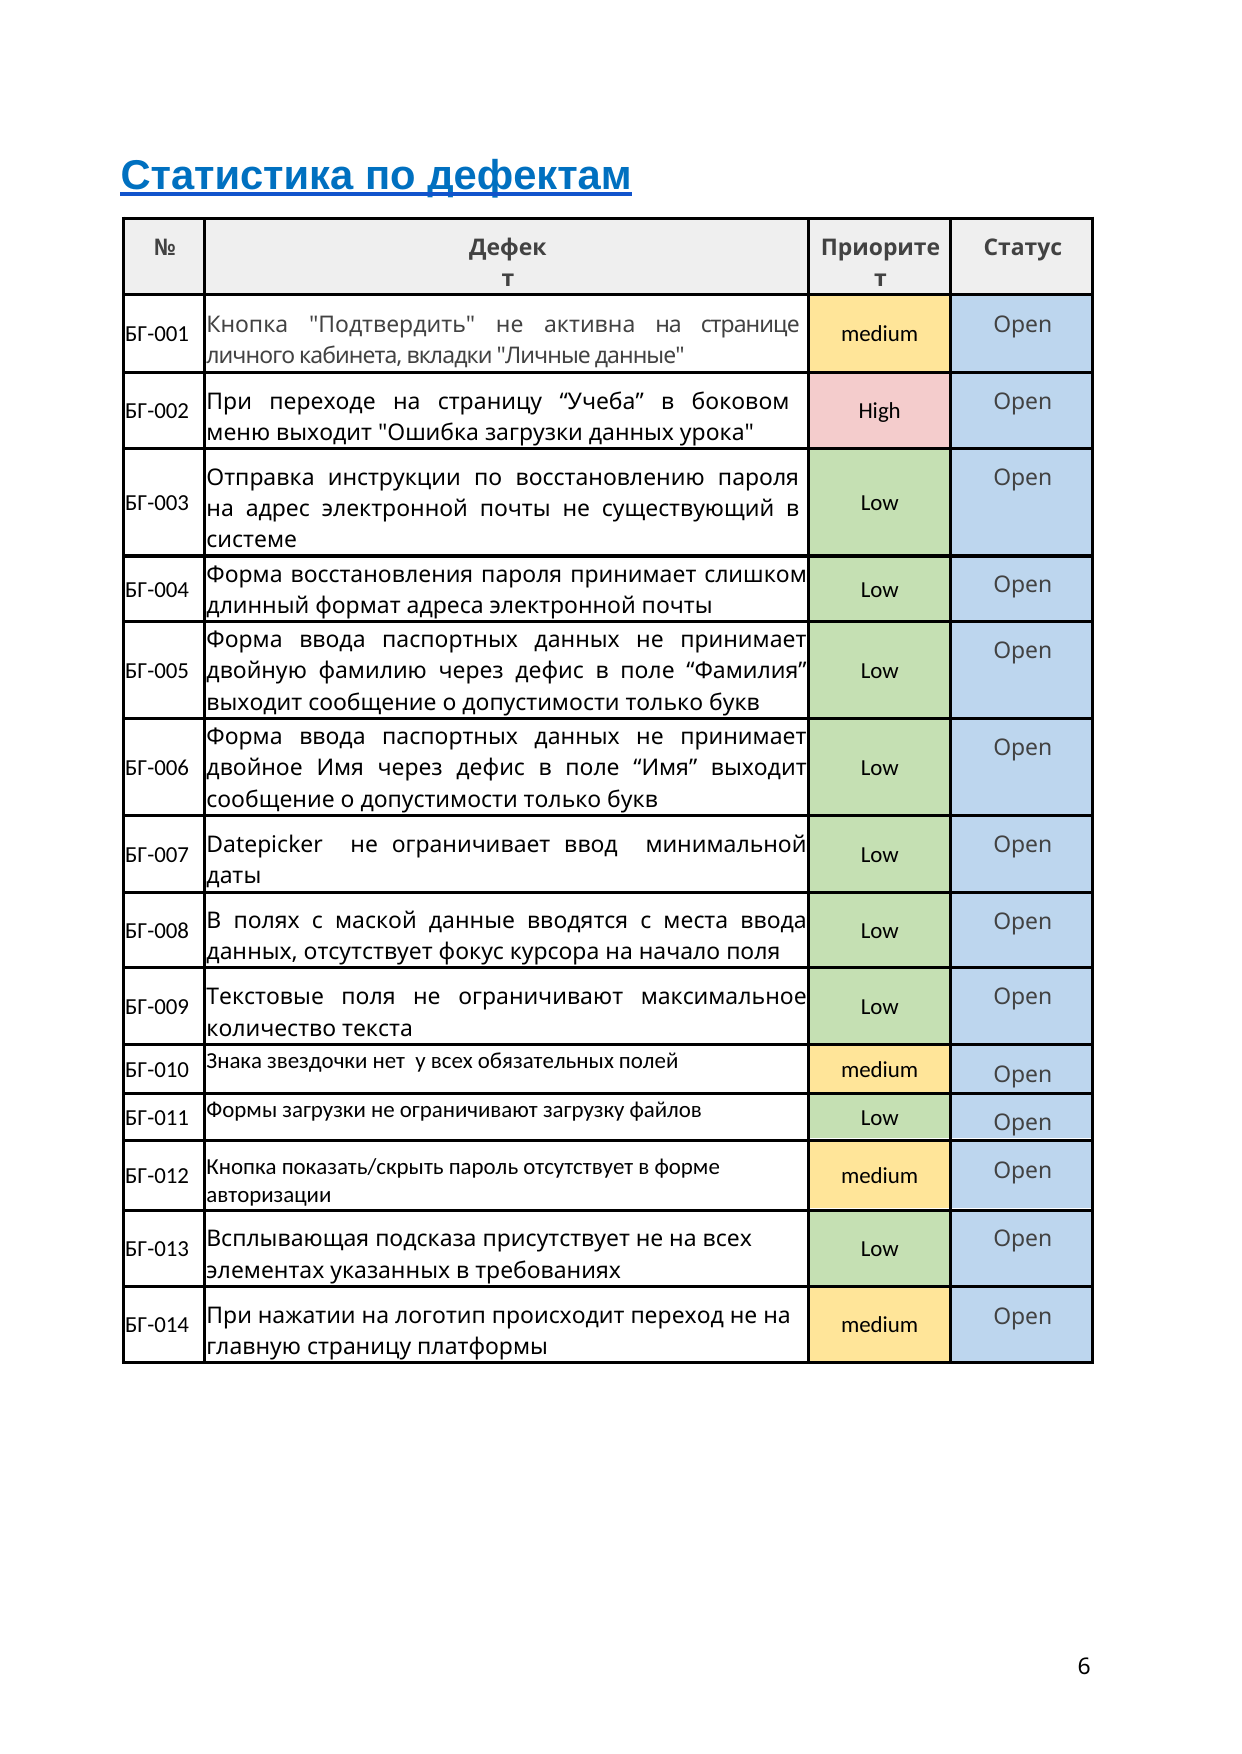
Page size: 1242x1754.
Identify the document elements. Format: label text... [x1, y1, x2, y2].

table_cell Кнопка показать/скрыть пароль отсутствует в форме авторизации [206, 1142, 807, 1208]
table_header Дефект [206, 220, 807, 293]
table_cell БГ-005 [125, 623, 203, 717]
table_cell Отправка инструкции по восстановлению пароля на адрес электронной почты не существующий в системе [206, 450, 807, 554]
table_cell Low [810, 623, 949, 717]
table_cell medium [810, 1288, 949, 1361]
table_cell Open [952, 623, 1091, 717]
table_cell БГ-002 [125, 374, 203, 447]
table_cell Low [810, 969, 949, 1043]
table_cell Формы загрузки не ограничивают загрузку файлов [206, 1095, 807, 1138]
table_cell БГ-014 [125, 1288, 203, 1361]
table_cell Open [952, 1288, 1091, 1361]
table_cell Знака звездочки нет у всех обязательных полей [206, 1046, 807, 1092]
table_cell Low [810, 1095, 949, 1138]
subtitle Статистика по дефектам [120, 150, 1152, 198]
table_cell БГ-008 [125, 894, 203, 966]
table_header Приоритет [810, 220, 949, 293]
table_cell Open [952, 1046, 1091, 1092]
table_cell Всплывающая подсказа присутствует не на всех элементах указанных в требованиях [206, 1212, 807, 1285]
table_cell Open [952, 374, 1091, 447]
table_cell Форма восстановления пароля принимает слишком длинный формат адреса электронной почты [206, 558, 807, 620]
table_cell Low [810, 450, 949, 554]
table_cell БГ-011 [125, 1095, 203, 1138]
table_cell Datepicker не ограничивает ввод минимальной даты [206, 817, 807, 891]
table_cell medium [810, 296, 949, 371]
table_cell Open [952, 969, 1091, 1043]
table_cell БГ-013 [125, 1212, 203, 1285]
table_cell БГ-001 [125, 296, 203, 371]
table_cell БГ-012 [125, 1142, 203, 1208]
table_cell medium [810, 1046, 949, 1092]
table_cell При нажатии на логотип происходит переход не на главную страницу платформы [206, 1288, 807, 1361]
table_cell Low [810, 558, 949, 620]
table_cell При переходе на страницу “Учеба” в боковом меню выходит "Ошибка загрузки данных урока" [206, 374, 807, 447]
table_cell Open [952, 1095, 1091, 1138]
table_cell Open [952, 296, 1091, 371]
table_cell High [810, 374, 949, 447]
table_cell БГ-010 [125, 1046, 203, 1092]
table_cell Форма ввода паспортных данных не принимает двойное Имя через дефис в поле “Имя” выходит сообщение о допустимости только букв [206, 720, 807, 814]
table_cell Текстовые поля не ограничивают максимальное количество текста [206, 969, 807, 1043]
table_cell Open [952, 450, 1091, 554]
table_header Статус [952, 220, 1091, 293]
table_cell Кнопка "Подтвердить" не активна на странице личного кабинета, вкладки "Личные данные" [206, 296, 807, 371]
table_cell Open [952, 894, 1091, 966]
table_cell БГ-004 [125, 558, 203, 620]
table_cell Форма ввода паспортных данных не принимает двойную фамилию через дефис в поле “Фамилия” выходит сообщение о допустимости только букв [206, 623, 807, 717]
table_cell Open [952, 1212, 1091, 1285]
table_cell Low [810, 720, 949, 814]
table_cell Low [810, 1212, 949, 1285]
table_cell БГ-003 [125, 450, 203, 554]
table_cell Low [810, 817, 949, 891]
table_cell В полях с маской данные вводятся с места ввода данных, отсутствует фокус курсора на начало поля [206, 894, 807, 966]
table_cell medium [810, 1142, 949, 1208]
table_header № [125, 220, 203, 293]
table_cell Open [952, 1142, 1091, 1208]
table_cell БГ-006 [125, 720, 203, 814]
table_cell Open [952, 817, 1091, 891]
table_cell БГ-007 [125, 817, 203, 891]
table_cell Low [810, 894, 949, 966]
table_cell БГ-009 [125, 969, 203, 1043]
table_cell Open [952, 558, 1091, 620]
table_cell Open [952, 720, 1091, 814]
